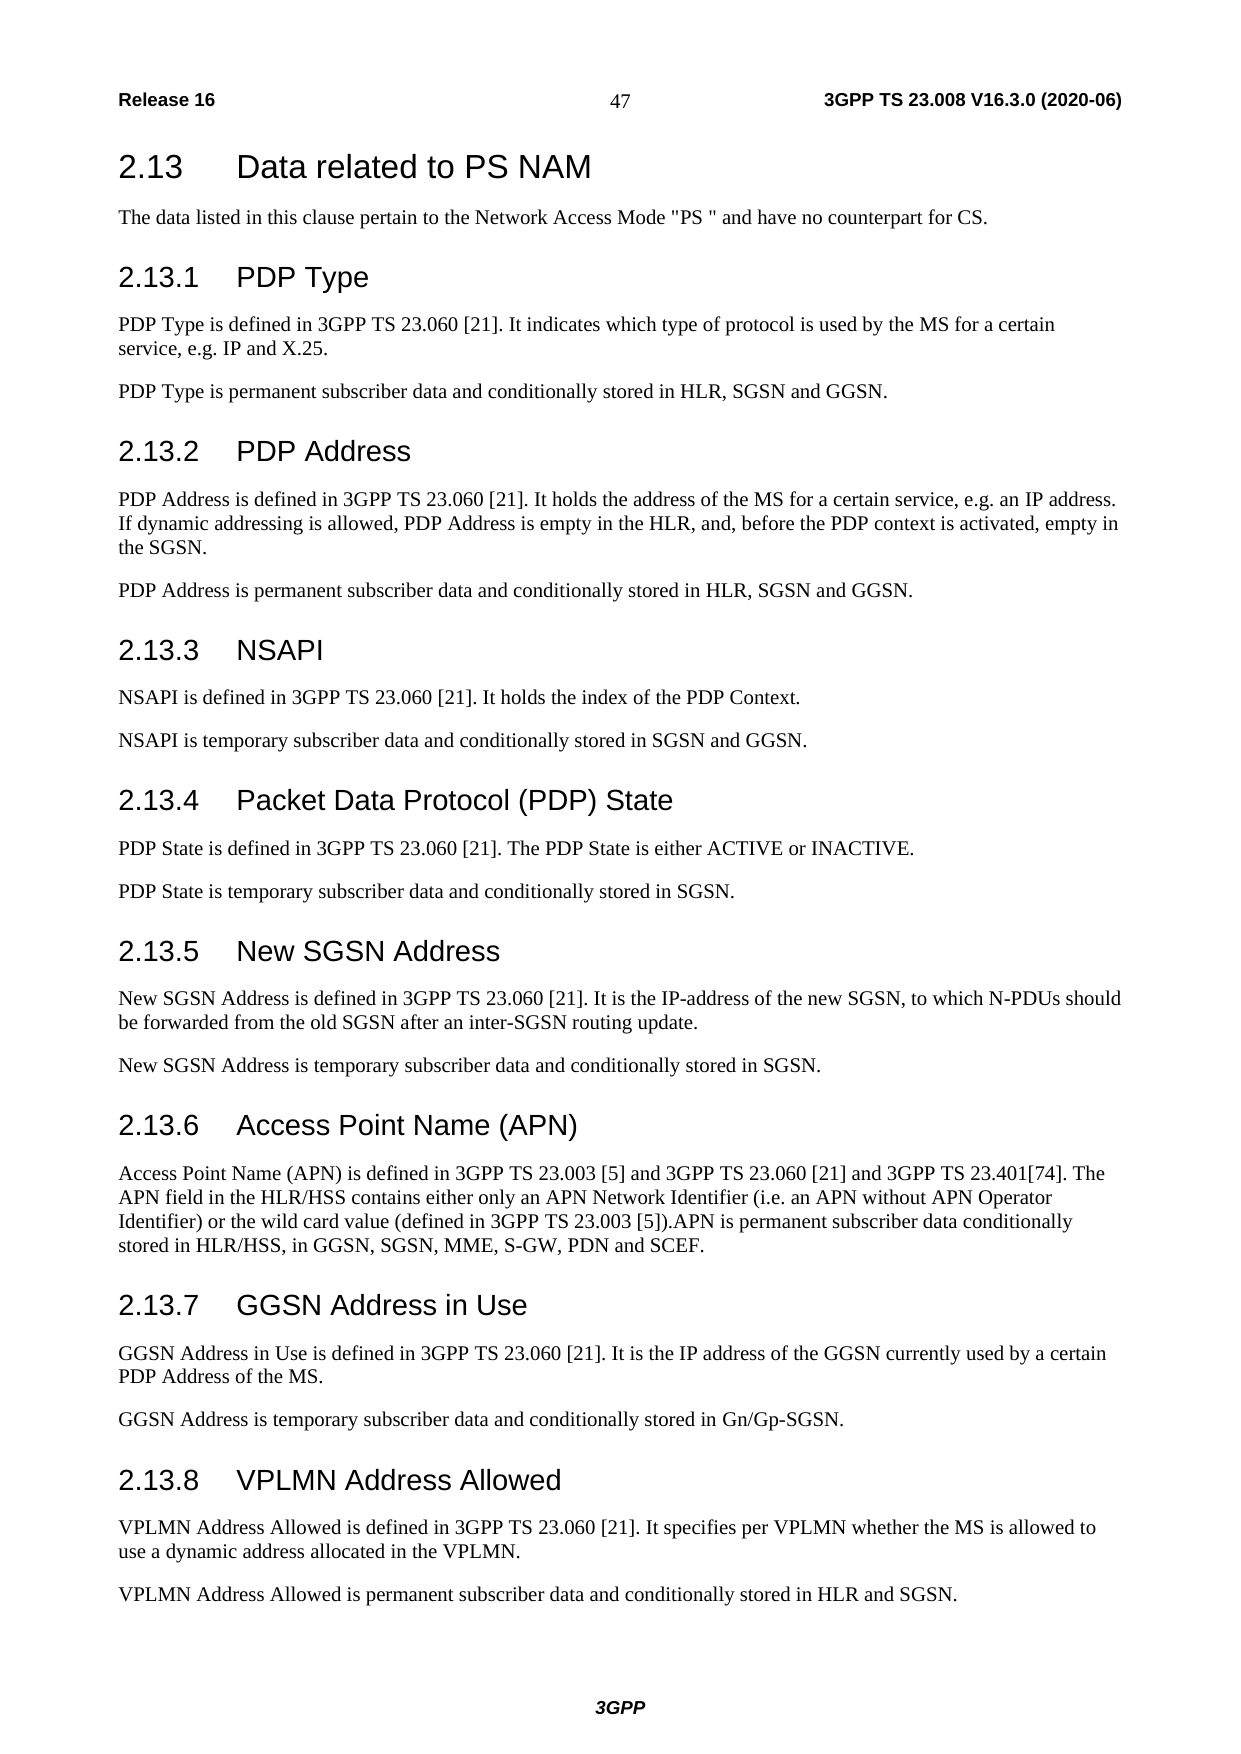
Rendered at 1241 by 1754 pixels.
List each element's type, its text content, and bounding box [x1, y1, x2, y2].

list PDP Type is permanent subscriber data and conditionally stored in HLR, SGSN and GGSN. [118, 379, 1122, 403]
text Access Point Name (APN) is defined in 3GPP TS 23.003 [5] and 3GPP TS 23.060 [21] and 3GPP TS 23.401[74]. The APN field in the HLR/HSS contains either only an APN Network Identifier (i.e. an APN without APN Operator Identifier) or the wild card value (defined in 3GPP TS 23.003 [5]).APN is permanent subscriber data conditionally stored in HLR/HSS, in GGSN, SGSN, MME, S-GW, PDN and SCEF. [118, 1161, 1122, 1257]
list The data listed in this clause pertain to the Network Access Mode "PS " and have no counterpart for CS. [118, 205, 1122, 229]
list VPLMN Address Allowed is defined in 3GPP TS 23.060 [21]. It specifies per VPLMN whether the MS is allowed to use a dynamic address allocated in the VPLMN. [118, 1515, 1122, 1563]
subtitle 2.13.5 New SGSN Address [118, 934, 1122, 967]
list GGSN Address in Use is defined in 3GPP TS 23.060 [21]. It is the IP address of the GGSN currently used by a certain PDP Address of the MS. [118, 1340, 1122, 1388]
subtitle 2.13.6 Access Point Name (APN) [118, 1108, 1122, 1142]
list PDP Address is defined in 3GPP TS 23.060 [21]. It holds the address of the MS for a certain service, e.g. an IP address. If dynamic addressing is allowed, PDP Address is empty in the HLR, and, before the PDP context is activated, empty in the SGSN. [118, 487, 1122, 559]
subtitle 2.13.7 GGSN Address in Use [118, 1288, 1122, 1322]
subtitle 2.13.1 PDP Type [118, 260, 1122, 293]
list VPLMN Address Allowed is permanent subscriber data and conditionally stored in HLR and SGSN. [118, 1582, 1122, 1606]
list New SGSN Address is defined in 3GPP TS 23.060 [21]. It is the IP-address of the new SGSN, to which N-PDUs should be forwarded from the old SGSN after an inter-SGSN routing update. [118, 986, 1122, 1034]
subtitle 2.13.8 VPLMN Address Allowed [118, 1463, 1122, 1496]
list PDP State is defined in 3GPP TS 23.060 [21]. The PDP State is either ACTIVE or INACTIVE. [118, 836, 1122, 860]
subtitle 2.13.2 PDP Address [118, 434, 1122, 468]
list GGSN Address is temporary subscriber data and conditionally stored in Gn/Gp-SGSN. [118, 1407, 1122, 1431]
list New SGSN Address is temporary subscriber data and conditionally stored in SGSN. [118, 1053, 1122, 1077]
subtitle 2.13.4 Packet Data Protocol (PDP) State [118, 783, 1122, 817]
subtitle 2.13 Data related to PS NAM [118, 147, 1122, 186]
list NSAPI is defined in 3GPP TS 23.060 [21]. It holds the index of the PDP Context. [118, 685, 1122, 709]
list PDP State is temporary subscriber data and conditionally stored in SGSN. [118, 878, 1122, 903]
list NSAPI is temporary subscriber data and conditionally stored in SGSN and GGSN. [118, 728, 1122, 752]
subtitle 2.13.3 NSAPI [118, 633, 1122, 667]
list PDP Address is permanent subscriber data and conditionally stored in HLR, SGSN and GGSN. [118, 578, 1122, 602]
list PDP Type is defined in 3GPP TS 23.060 [21]. It indicates which type of protocol is used by the MS for a certain service, e.g. IP and X.25. [118, 312, 1122, 360]
